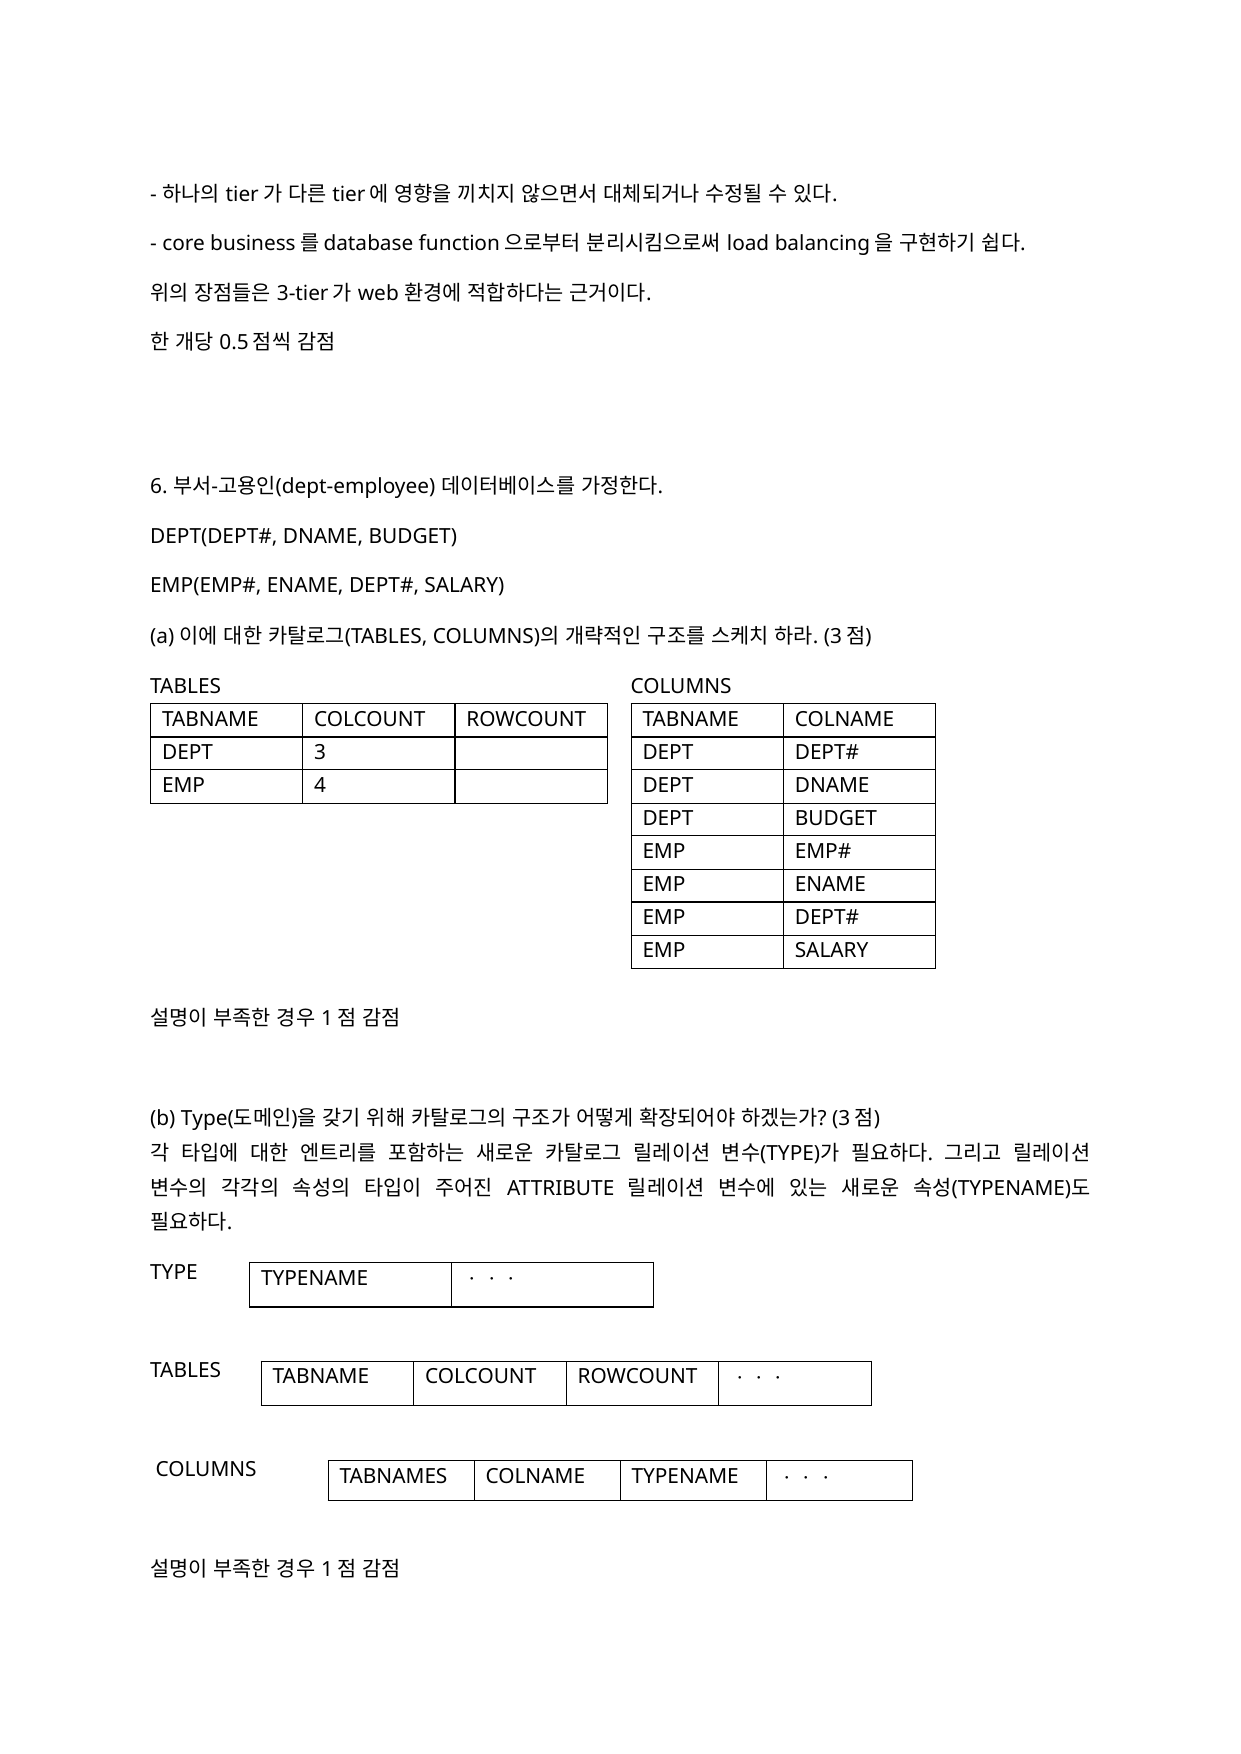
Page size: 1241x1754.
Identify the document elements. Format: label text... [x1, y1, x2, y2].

table_header TABNAME [262, 1362, 413, 1405]
text EMP(EMP#, ENAME, DEPT#, SALARY) [150, 570, 1090, 598]
table_header COLNAME [475, 1461, 620, 1500]
text (a) 이에 대한 카탈로그(TABLES, COLUMNS)의 개략적인 구조를 스케치 하라. (3점) [150, 619, 1090, 649]
table_header COLUMNS [619, 671, 1100, 969]
table_header ㆍㆍㆍ [767, 1461, 912, 1500]
text TABLES [150, 1356, 1090, 1384]
text (b) Type(도메인)을 갖기 위해 카탈로그의 구조가 어떻게 확장되어야 하겠는가? (3점) [150, 1101, 1090, 1132]
table_header ROWCOUNT [567, 1362, 718, 1405]
text 위의 장점들은 3-tier가 web 환경에 적합하다는 근거이다. [150, 276, 1090, 306]
text COLUMNS [150, 1454, 1090, 1483]
table_header TABLES [139, 671, 619, 969]
table_header TABNAMES [329, 1461, 474, 1500]
text TYPE [150, 1257, 1090, 1286]
text - core business를database function으로부터 분리시킴으로써 load balancing을 구현하기 쉽다. [150, 227, 1090, 257]
text 6. 부서-고용인(dept-employee) 데이터베이스를 가정한다. [150, 469, 1090, 499]
text 각 타입에 대한 엔트리를 포함하는 새로운 카탈로그 릴레이션 변수(TYPE)가 필요하다. 그리고 릴레이션 변수의 각각의 속성의 타입이 주어진 ATTRIBUTE 릴레이션 변수에 있는 새로운 속성(TYPENAME)도 필요하다. [150, 1136, 1090, 1236]
table_header COLCOUNT [414, 1362, 566, 1405]
table_header ㆍㆍㆍ [719, 1362, 871, 1405]
text - 하나의 tier가 다른 tier에 영향을 끼치지 않으면서 대체되거나 수정될 수 있다. [150, 177, 1090, 207]
table_header TYPENAME [621, 1461, 766, 1500]
text 설명이 부족한 경우 1점 감점 [150, 1001, 1090, 1032]
table_header TYPENAME [250, 1263, 451, 1306]
text 설명이 부족한 경우 1점 감점 [150, 1553, 1090, 1583]
text DEPT(DEPT#, DNAME, BUDGET) [150, 521, 1090, 549]
text 한 개당 0.5점씩 감점 [150, 325, 1090, 356]
table_header ㆍㆍㆍ [452, 1263, 653, 1306]
